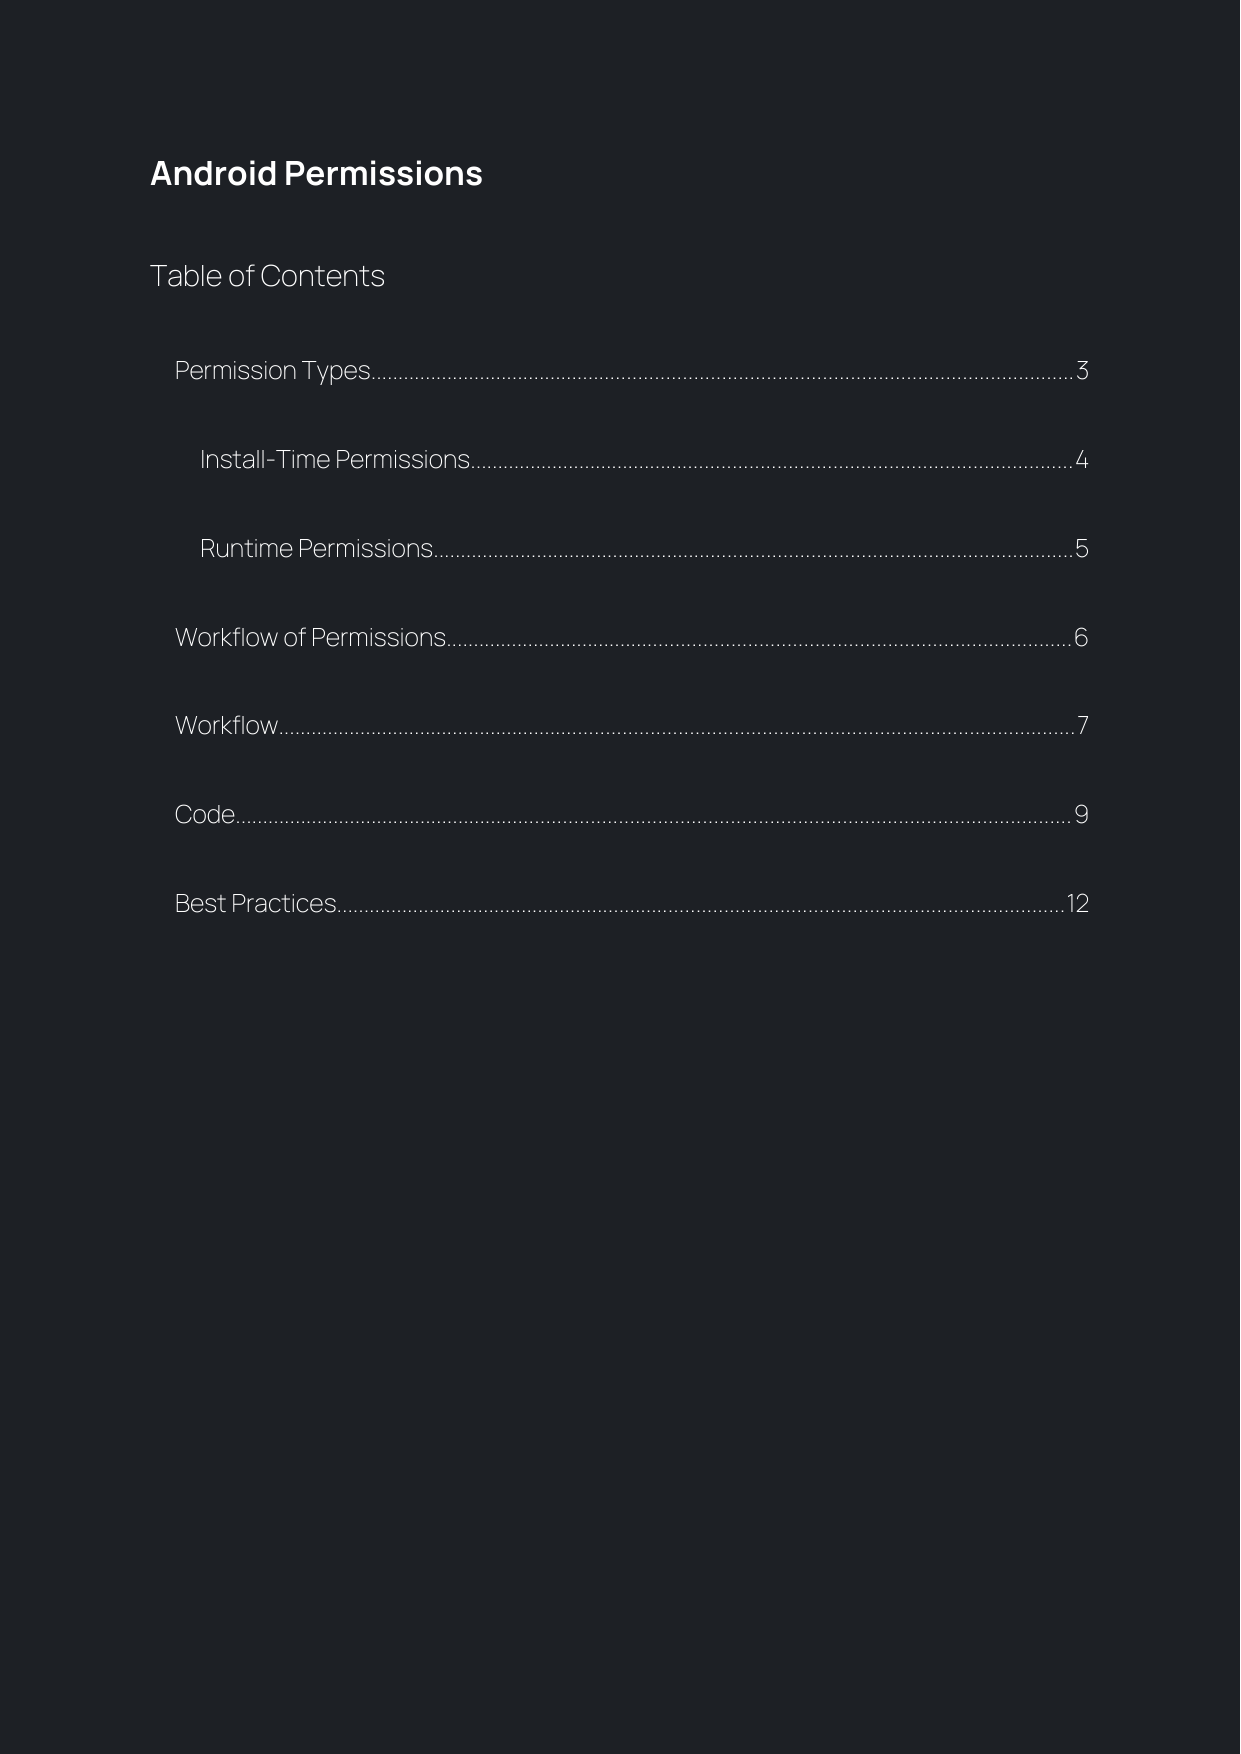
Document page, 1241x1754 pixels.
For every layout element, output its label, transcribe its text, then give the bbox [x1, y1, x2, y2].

title Android Permissions [150, 150, 1090, 196]
